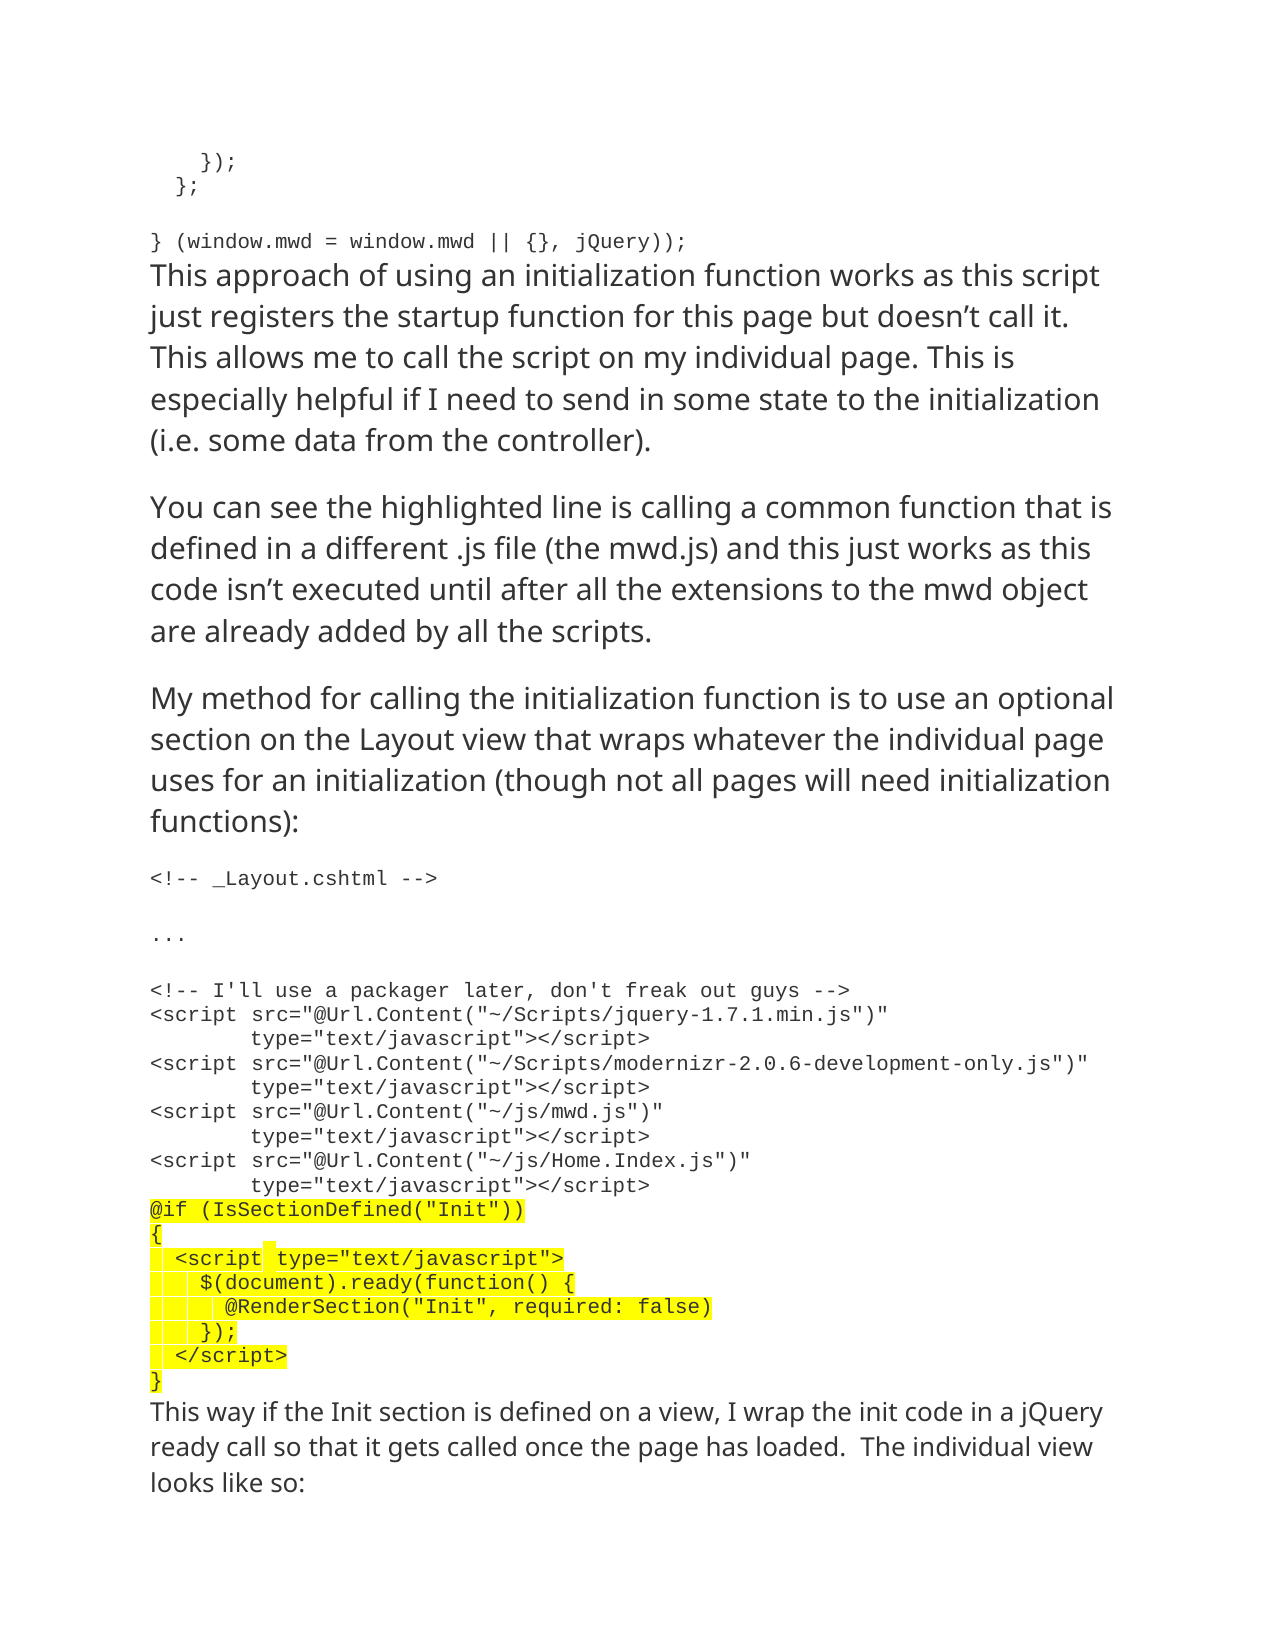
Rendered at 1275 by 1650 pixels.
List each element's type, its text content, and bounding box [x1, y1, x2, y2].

text <script src="@Url.Content("~/js/mwd.js")" [150, 1101, 1125, 1125]
text }); [150, 150, 1125, 174]
text type="text/javascript"></script> [150, 1028, 1125, 1052]
text <script src="@Url.Content("~/Scripts/modernizr-2.0.6-development-only.js")" [150, 1052, 1125, 1076]
text This way if the Init section is defined on a view, I wrap the init code in a jQuery ready call so that it gets called once the page has loaded. The individual view looks like so: [150, 1393, 1125, 1500]
text }; [150, 174, 1125, 199]
text }); [150, 1320, 1125, 1344]
text ... [150, 923, 1125, 948]
text } (window.mwd = window.mwd || {}, jQuery)); [150, 230, 1125, 254]
text @RenderSection("Init", required: false) [150, 1296, 1125, 1320]
text type="text/javascript"></script> [150, 1076, 1125, 1101]
text This approach of using an initialization function works as this script just registers the startup function for this page but doesn’t call it. This allows me to call the script on my individual page. This is especially helpful if I need to send in some state to the initialization (i.e. some data from the controller). [150, 254, 1125, 460]
text <script src="@Url.Content("~/js/Home.Index.js")" [150, 1149, 1125, 1174]
text You can see the highlighted line is calling a common function that is defined in a different .js file (the mwd.js) and this just works as this code isn’t executed until after all the extensions to the mwd object are already added by all the scripts. [150, 486, 1125, 651]
text <script type="text/javascript"> [276, 1247, 1125, 1271]
text <!-- _Layout.cshtml --> [150, 868, 1125, 892]
text type="text/javascript"></script> [150, 1174, 1125, 1198]
text @if (IsSectionDefined("Init")) [150, 1198, 1125, 1223]
text { [150, 1223, 1125, 1247]
text My method for calling the initialization function is to use an optional section on the Layout view that wraps whatever the individual page uses for an initialization (though not all pages will need initialization functions): [150, 677, 1125, 842]
text type="text/javascript"></script> [150, 1125, 1125, 1149]
text } [150, 1369, 1125, 1393]
text </script> [150, 1344, 1125, 1369]
text <!-- I'll use a packager later, don't freak out guys --> [150, 979, 1125, 1003]
text $(document).ready(function() { [276, 1271, 1125, 1296]
text <script src="@Url.Content("~/Scripts/jquery-1.7.1.min.js")" [150, 1003, 1125, 1028]
